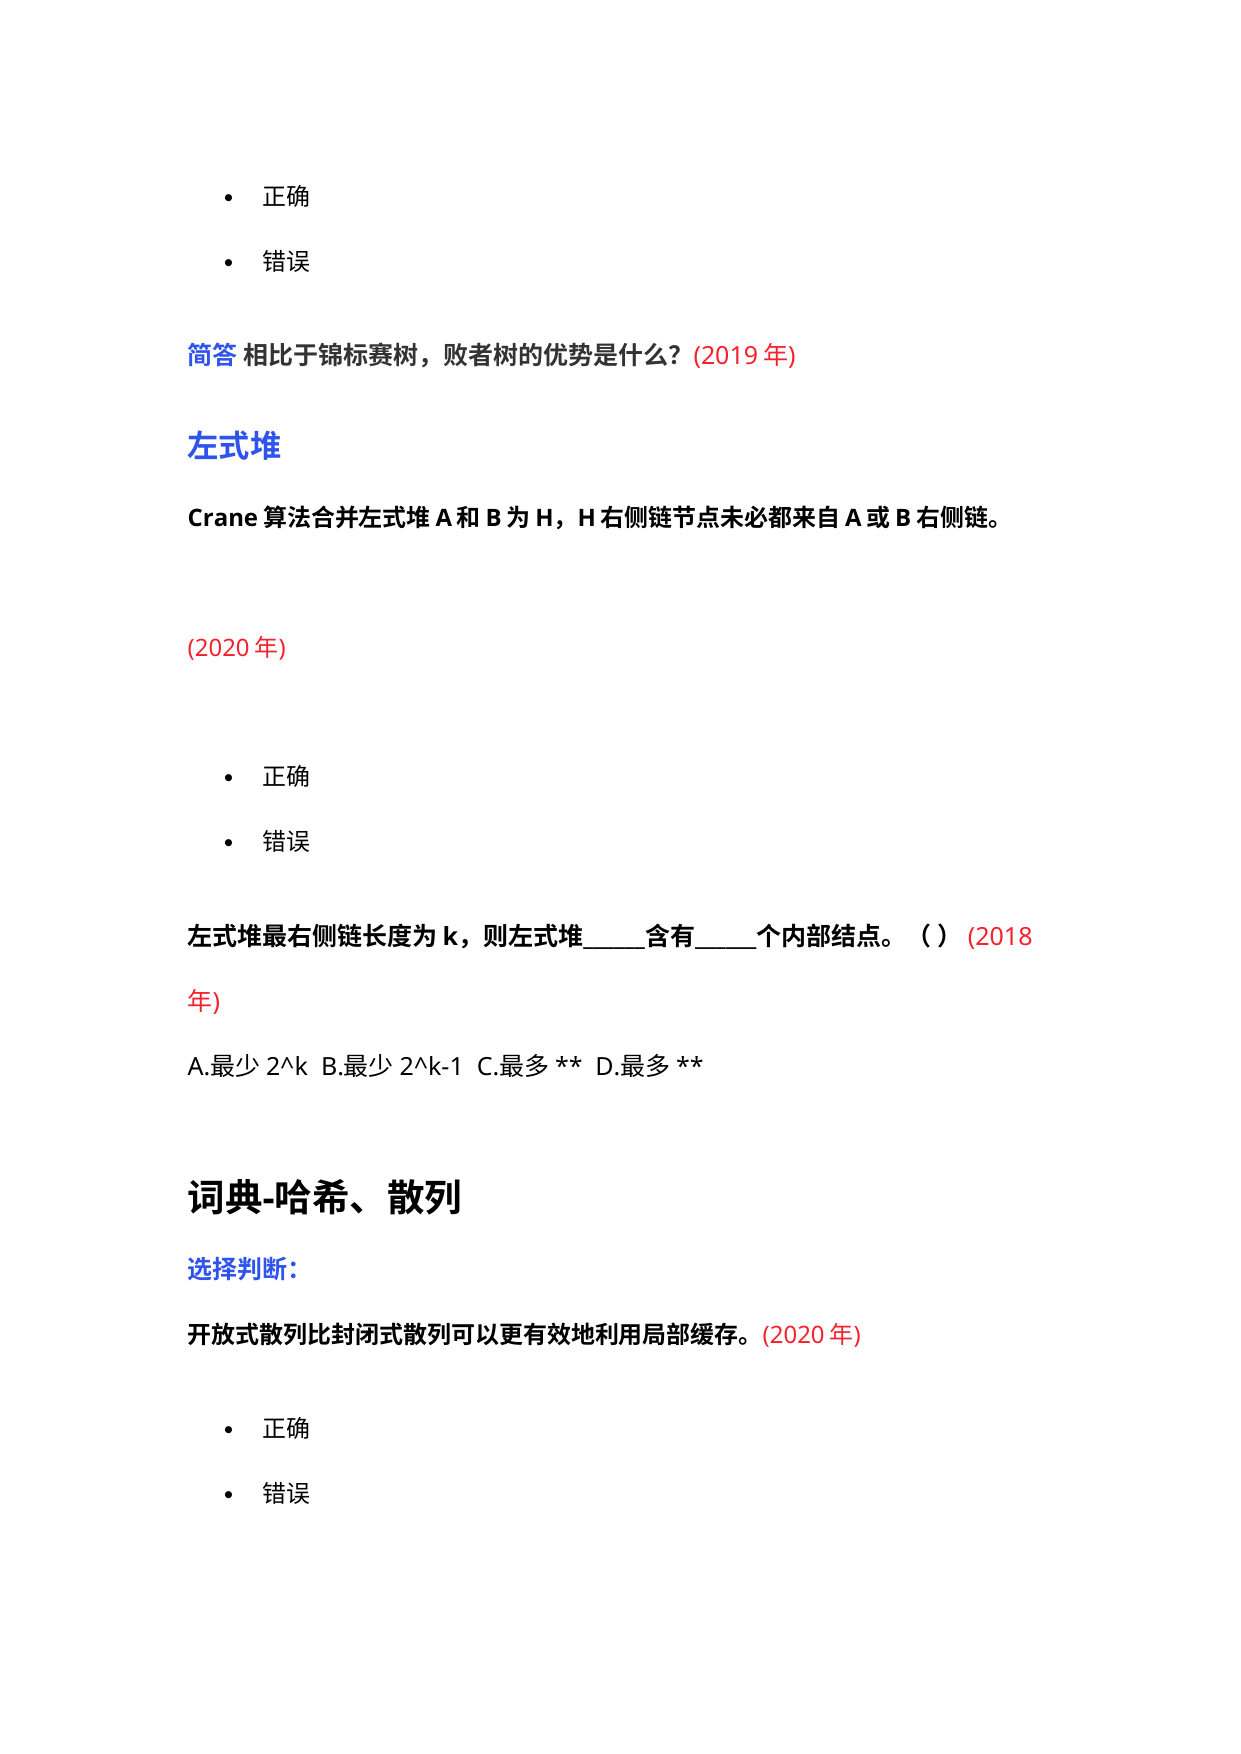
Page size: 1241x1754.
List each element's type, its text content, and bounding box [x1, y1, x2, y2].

list 错误 [225, 227, 1053, 292]
text A.最少 2^k B.最少 2^k-1 C.最多 ** D.最多 ** [187, 1032, 1053, 1097]
text 开放式散列比封闭式散列可以更有效地利用局部缓存。(2020年) [187, 1300, 1053, 1365]
text Crane算法合并左式堆A和B为H，H右侧链节点未必都来自A或B右侧链。(2020年) [187, 484, 1053, 679]
list 错误 [225, 808, 1053, 873]
list 正确 [225, 162, 1053, 227]
text 词典-哈希、散列 [187, 1162, 1053, 1227]
list 正确 [225, 743, 1053, 808]
list 错误 [225, 1459, 1053, 1524]
list 正确 [225, 1394, 1053, 1459]
text 左式堆最右侧链长度为k，则左式堆______含有______个内部结点。（ ） (2018年) [187, 902, 1053, 1032]
text 选择判断： [187, 1235, 1053, 1300]
text 简答 相比于锦标赛树，败者树的优势是什么？(2019年) [187, 321, 1053, 386]
text 左式堆 [187, 411, 1053, 476]
